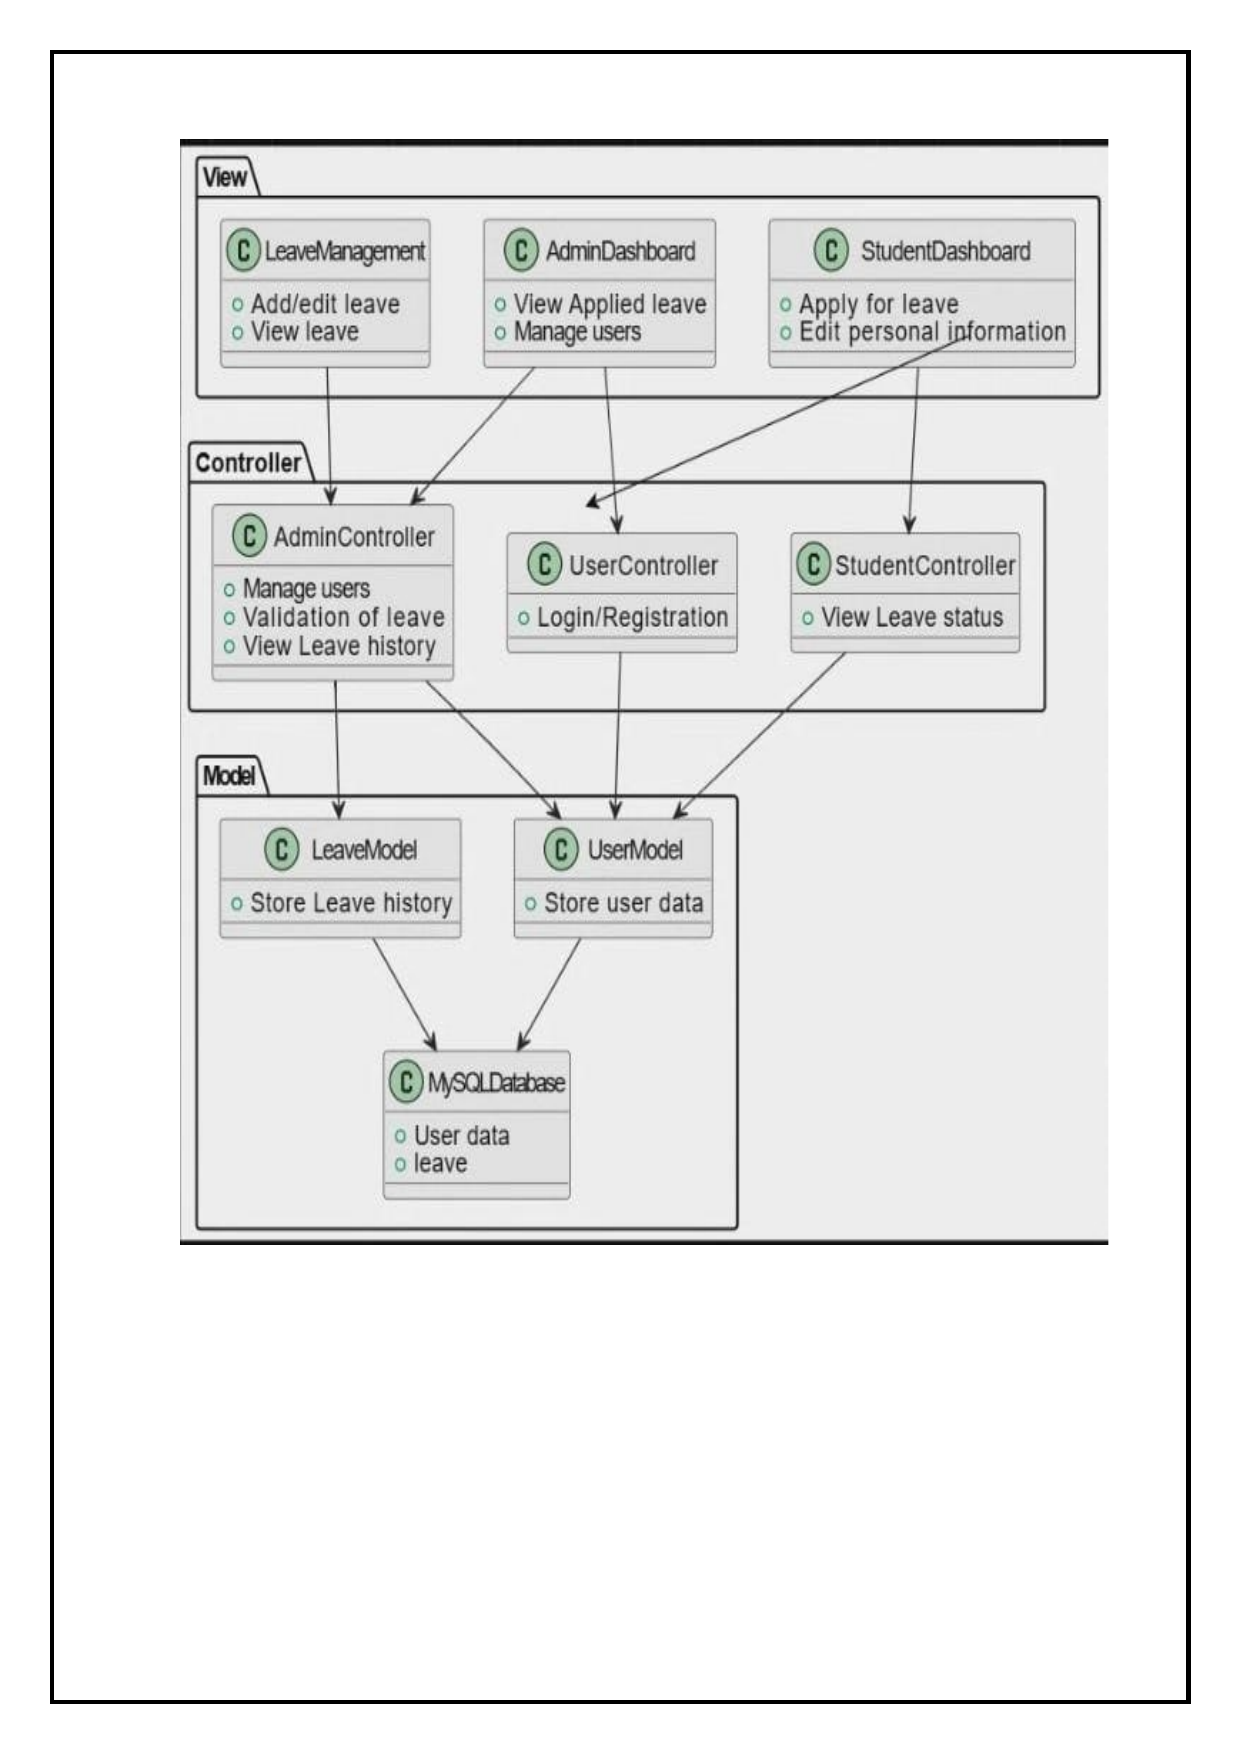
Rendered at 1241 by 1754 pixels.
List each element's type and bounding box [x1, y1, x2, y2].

picture [180, 139, 1109, 1245]
